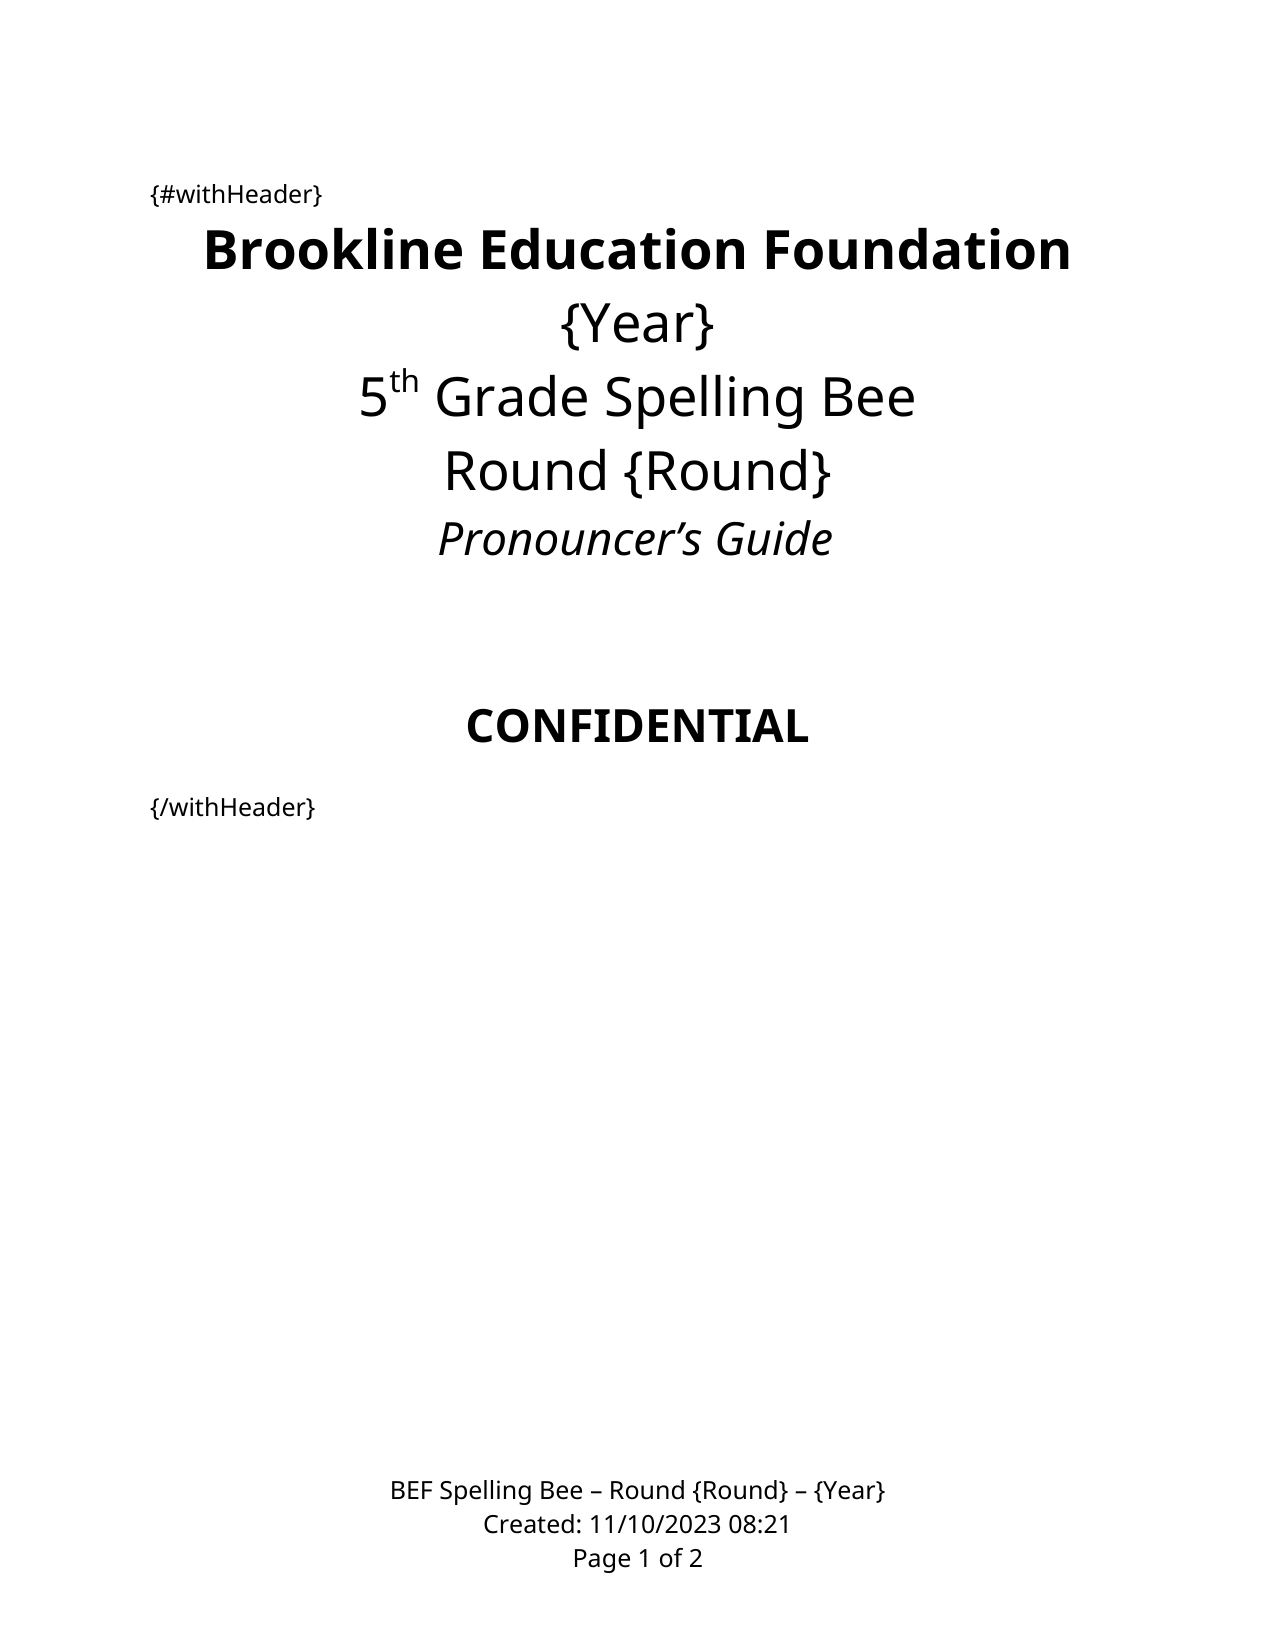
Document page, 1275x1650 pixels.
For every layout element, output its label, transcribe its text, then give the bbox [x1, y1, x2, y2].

text Pronouncer’s Guide [150, 506, 1125, 569]
text 5th Grade Spelling Bee [150, 359, 1125, 432]
text CONFIDENTIAL [150, 693, 1125, 756]
text {#withHeader} [150, 177, 1125, 211]
text Round {Round} [150, 432, 1125, 506]
text Brookline Education Foundation [150, 211, 1125, 285]
text {/withHeader} [150, 790, 1125, 824]
text {Year} [150, 285, 1125, 359]
